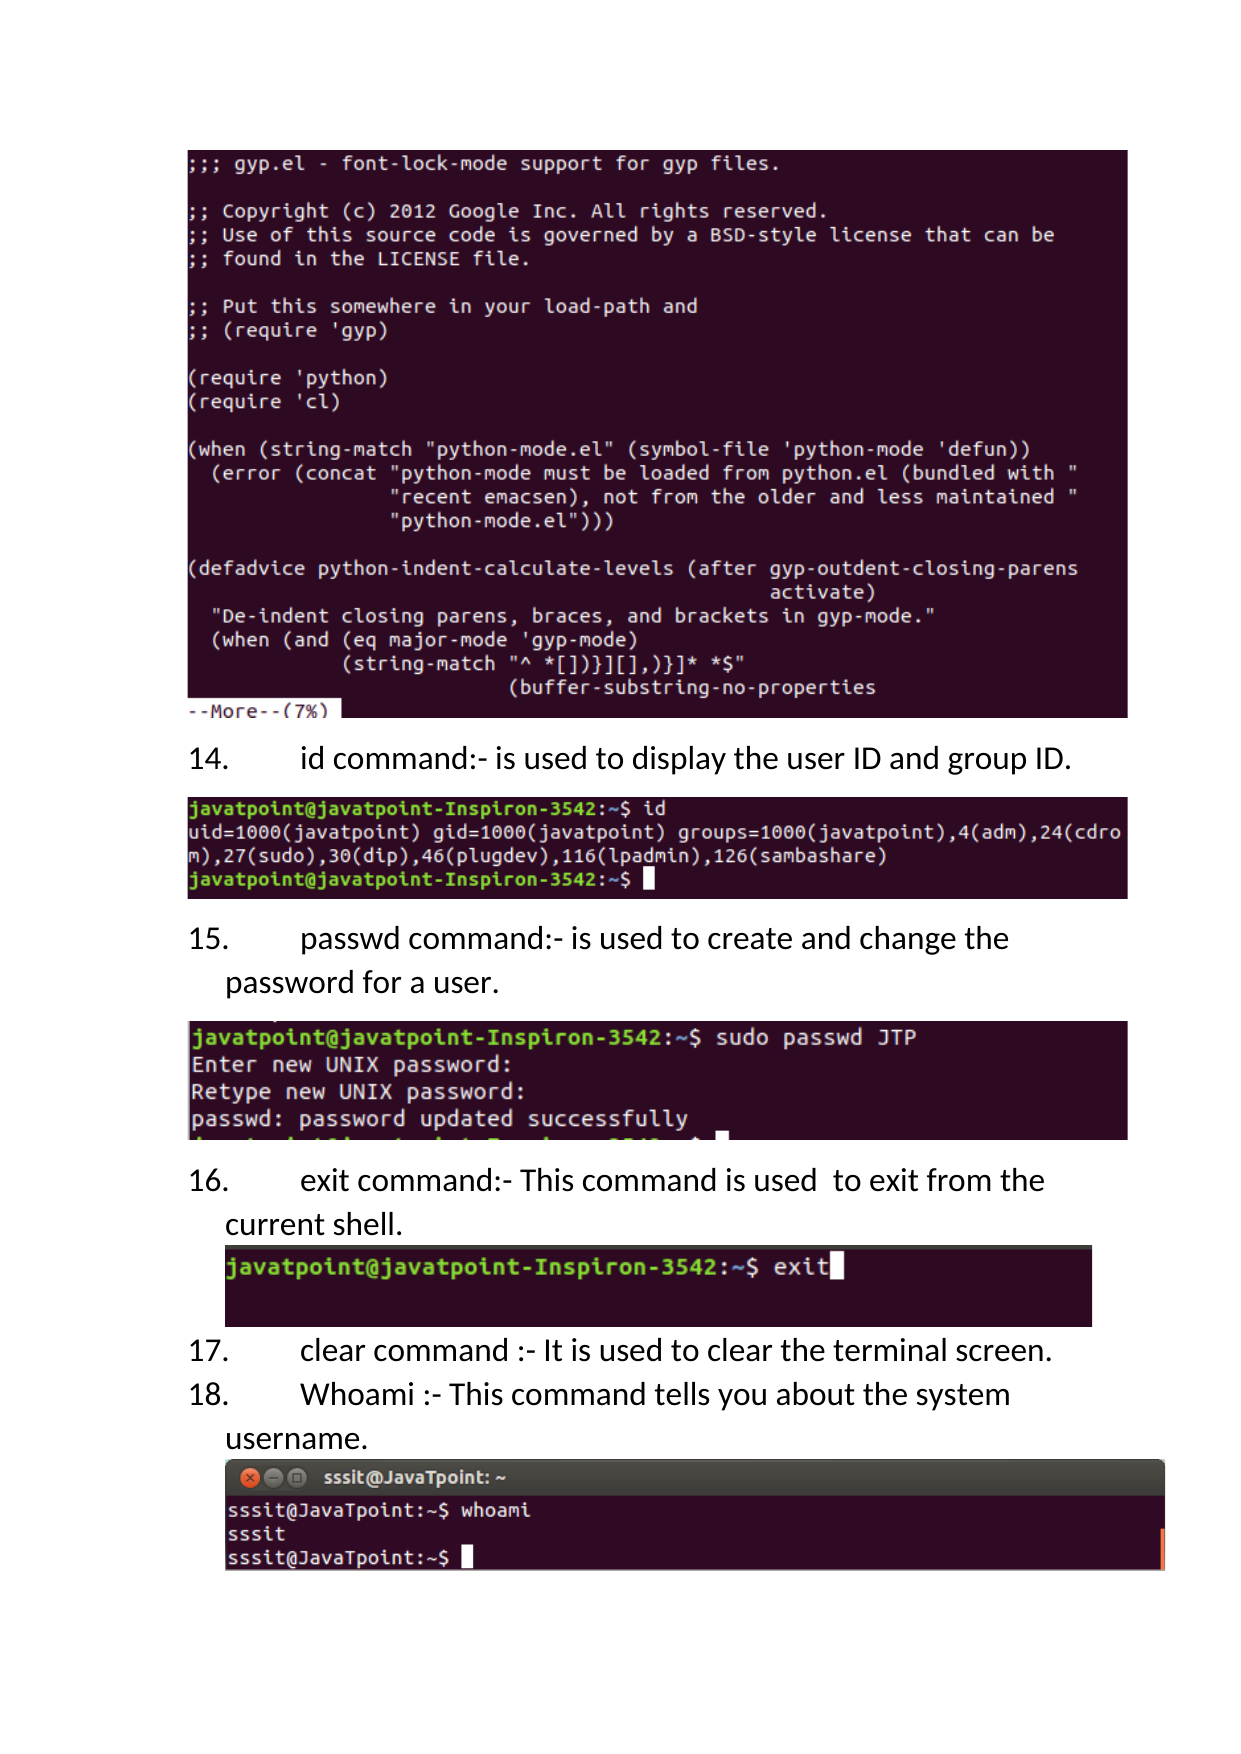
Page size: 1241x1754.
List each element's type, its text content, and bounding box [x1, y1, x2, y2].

list passwd command:- is used to create and change the password for a user. [187, 917, 1090, 1002]
picture [187, 797, 1128, 899]
picture [187, 1021, 1128, 1140]
picture [225, 1245, 1093, 1327]
picture [225, 1459, 1166, 1571]
list id command:- is used to display the user ID and group ID. [187, 737, 1090, 777]
picture [187, 150, 1128, 718]
list clear command :- It is used to clear the terminal screen. [187, 1329, 1090, 1369]
